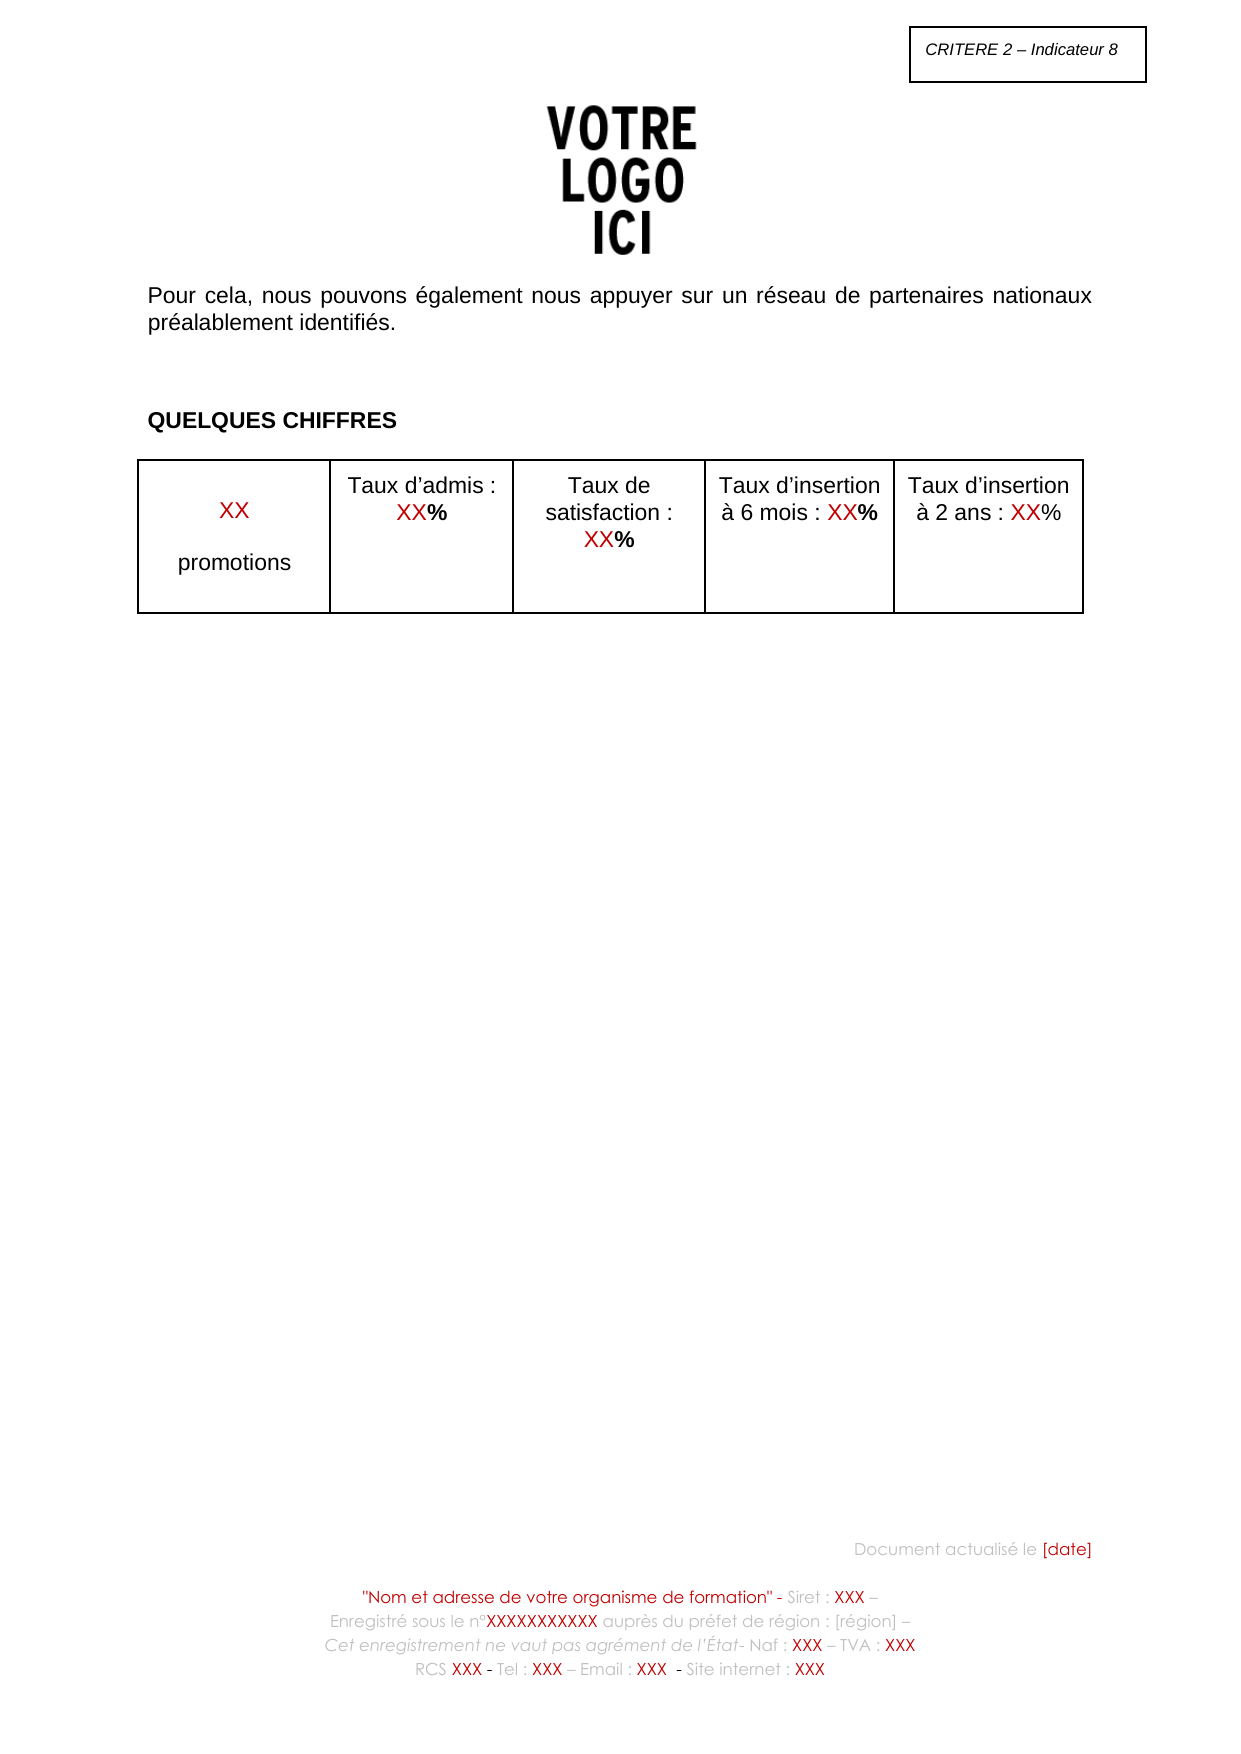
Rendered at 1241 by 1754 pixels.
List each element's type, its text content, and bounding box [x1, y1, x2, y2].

table_header Taux d’insertion à 6 mois : XX% [706, 461, 893, 612]
table_header Taux d’admis : XX% [331, 461, 512, 612]
table_header Taux de satisfaction : XX% [514, 461, 704, 612]
text Pour cela, nous pouvons également nous appuyer sur un réseau de partenaires nationaux préalablement identifiés. [147, 282, 1093, 335]
table_header Taux d’insertion à 2 ans : XX% [895, 461, 1082, 612]
table_header XX promotions [139, 461, 329, 612]
picture [515, 73, 725, 282]
text QUELQUES CHIFFRES [147, 407, 1093, 433]
